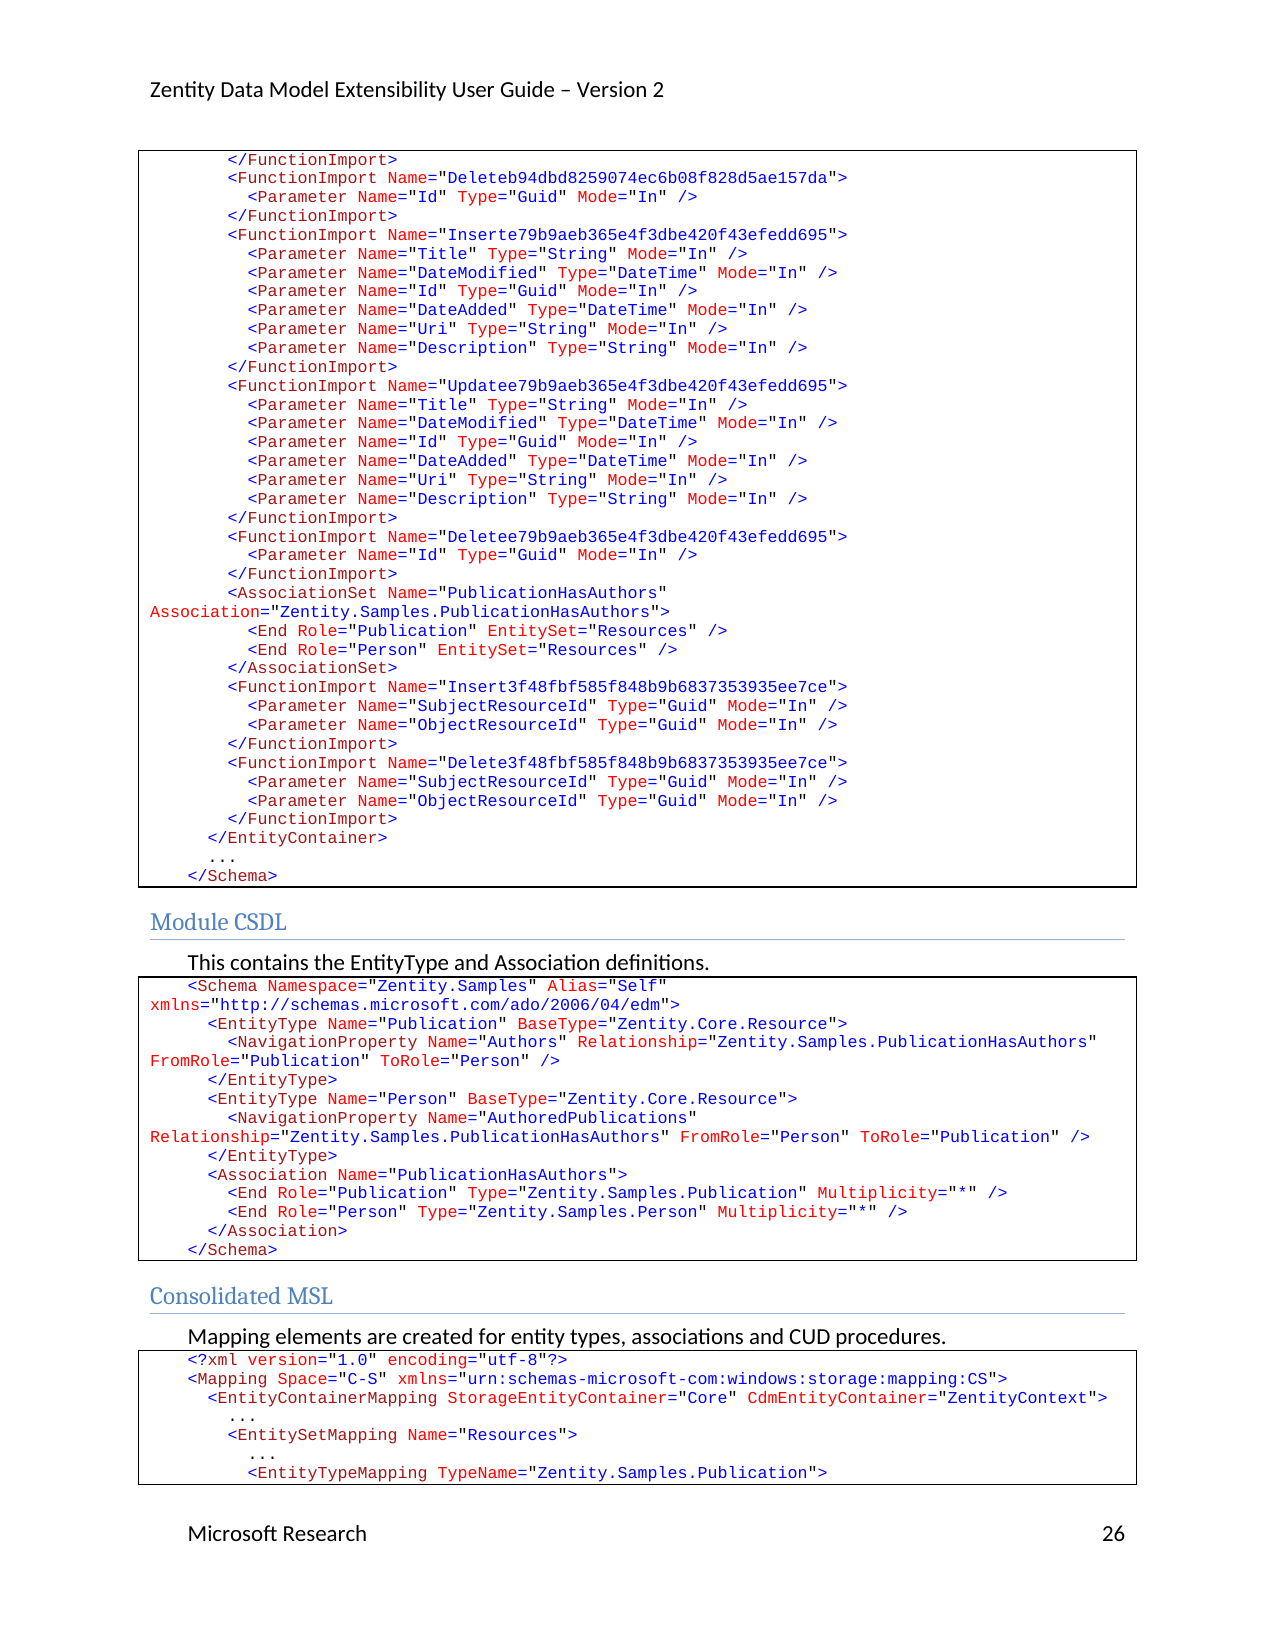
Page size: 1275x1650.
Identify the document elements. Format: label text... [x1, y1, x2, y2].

text This contains the EntityType and Association definitions. [150, 948, 1125, 976]
table_header <Schema Namespace="Zentity.Samples" Alias="Self" xmlns="http://schemas.microsoft.com/ado/2006/04/edm"> <EntityType Name="Publication" BaseType="Zentity.Core.Resource"> <NavigationProperty Name="Authors" Relationship="Zentity.Samples.PublicationHasAuthors" FromRole="Publication" ToRole="Person" /> </EntityType> <EntityType Name="Person" BaseType="Zentity.Core.Resource"> <NavigationProperty Name="AuthoredPublications" Relationship="Zentity.Samples.PublicationHasAuthors" FromRole="Person" ToRole="Publication" /> </EntityType> <Association Name="PublicationHasAuthors"> <End Role="Publication" Type="Zentity.Samples.Publication" Multiplicity="*" /> <End Role="Person" Type="Zentity.Samples.Person" Multiplicity="*" /> </Association> </Schema> [139, 978, 1136, 1260]
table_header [139, 151, 1136, 886]
subtitle Module CSDL [150, 908, 1125, 939]
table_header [139, 1351, 1136, 1483]
subtitle Consolidated [150, 1282, 1125, 1313]
text Mapping elements are created for entity types, associations and CUD procedures. [150, 1322, 1125, 1350]
